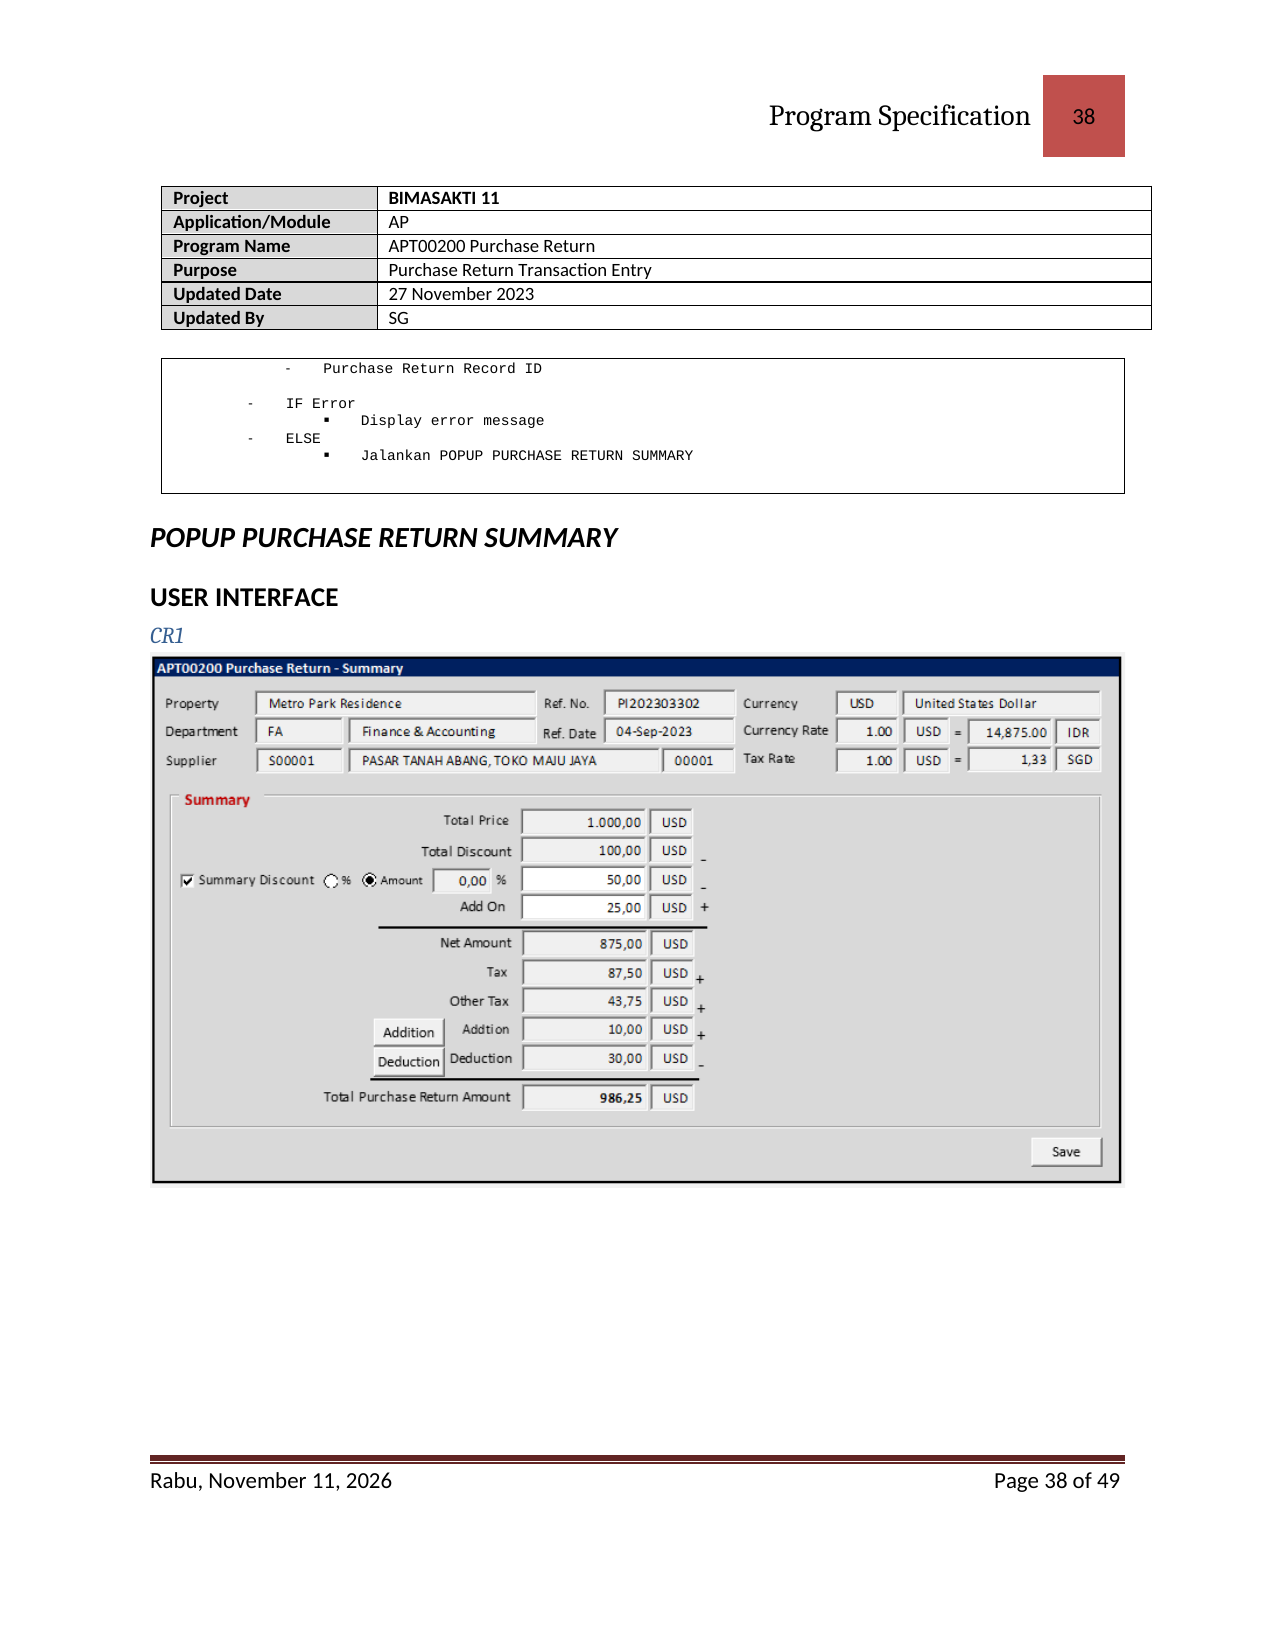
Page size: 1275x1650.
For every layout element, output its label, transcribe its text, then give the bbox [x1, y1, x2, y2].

subtitle CR1 [150, 623, 1125, 649]
picture [150, 652, 1125, 1188]
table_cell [162, 359, 1124, 493]
subtitle POPUP PURCHASE RETURN SUMMARY [150, 519, 1125, 554]
subtitle USER INTERFACE [150, 581, 1125, 613]
